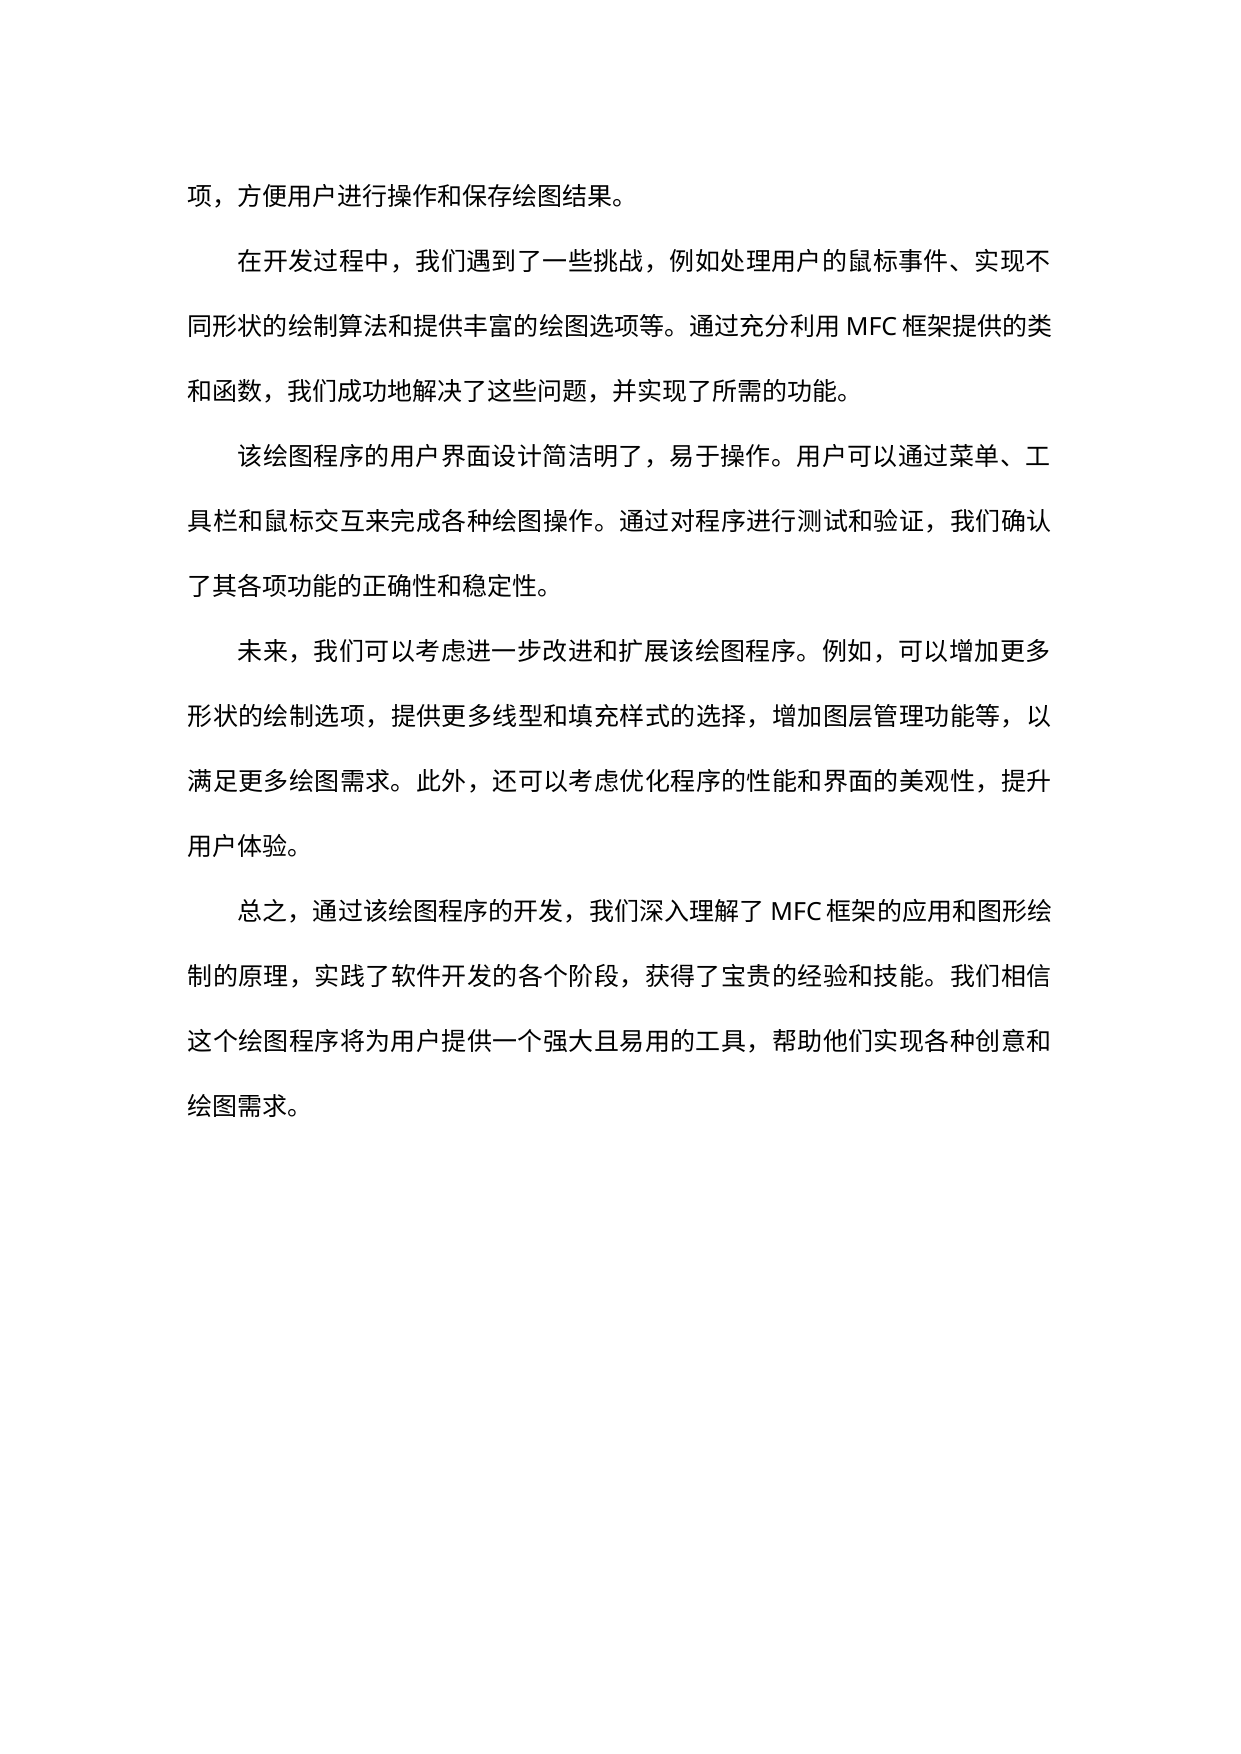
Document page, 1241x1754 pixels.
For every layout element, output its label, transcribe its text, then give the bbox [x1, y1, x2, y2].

text 该绘图程序的用户界面设计简洁明了，易于操作。用户可以通过菜单、工具栏和鼠标交互来完成各种绘图操作。通过对程序进行测试和验证，我们确认了其各项功能的正确性和稳定性。 [187, 422, 1053, 617]
text 在开发过程中，我们遇到了一些挑战，例如处理用户的鼠标事件、实现不同形状的绘制算法和提供丰富的绘图选项等。通过充分利用MFC框架提供的类和函数，我们成功地解决了这些问题，并实现了所需的功能。 [187, 227, 1053, 422]
text 未来，我们可以考虑进一步改进和扩展该绘图程序。例如，可以增加更多形状的绘制选项，提供更多线型和填充样式的选择，增加图层管理功能等，以满足更多绘图需求。此外，还可以考虑优化程序的性能和界面的美观性，提升用户体验。 [187, 617, 1053, 877]
text 总之，通过该绘图程序的开发，我们深入理解了MFC框架的应用和图形绘制的原理，实践了软件开发的各个阶段，获得了宝贵的经验和技能。我们相信这个绘图程序将为用户提供一个强大且易用的工具，帮助他们实现各种创意和绘图需求。 [187, 877, 1053, 1137]
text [187, 162, 1053, 227]
